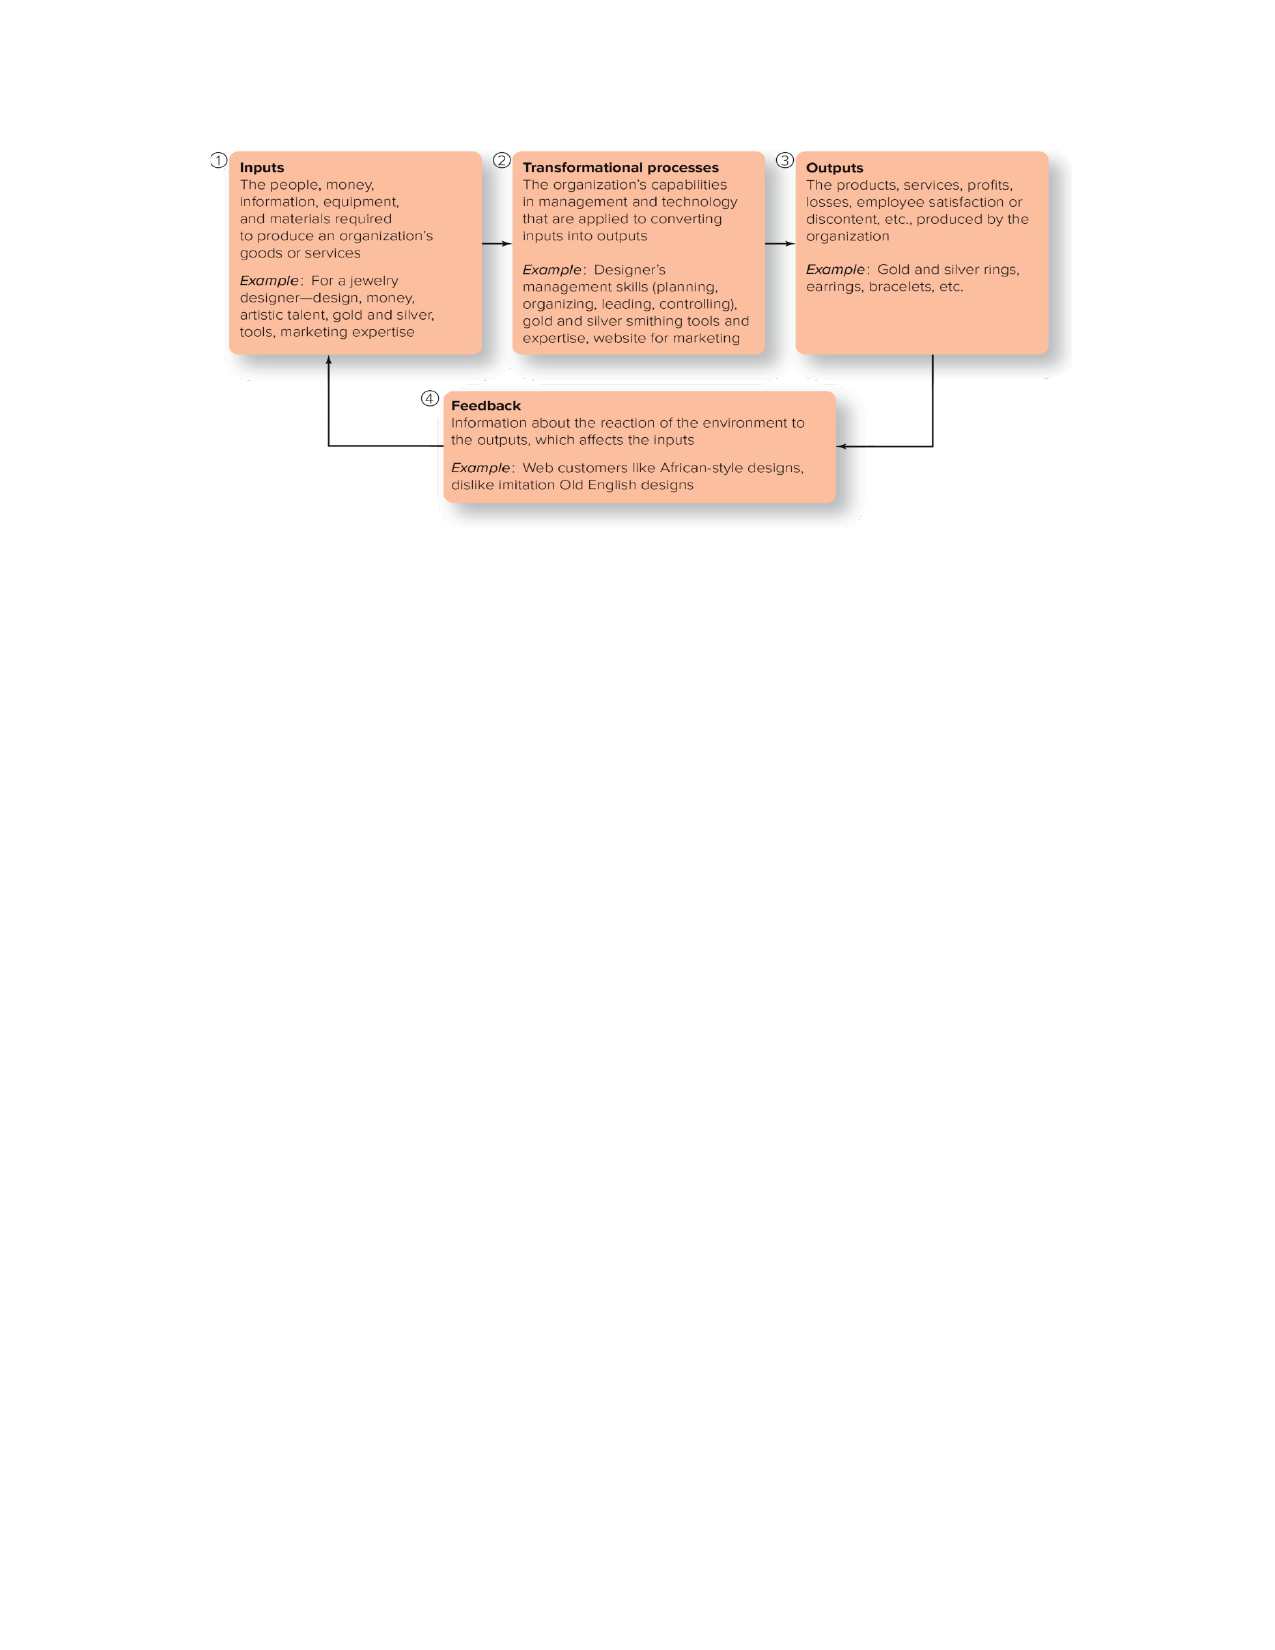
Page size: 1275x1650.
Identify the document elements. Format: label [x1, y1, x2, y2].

picture [209, 150, 1072, 528]
